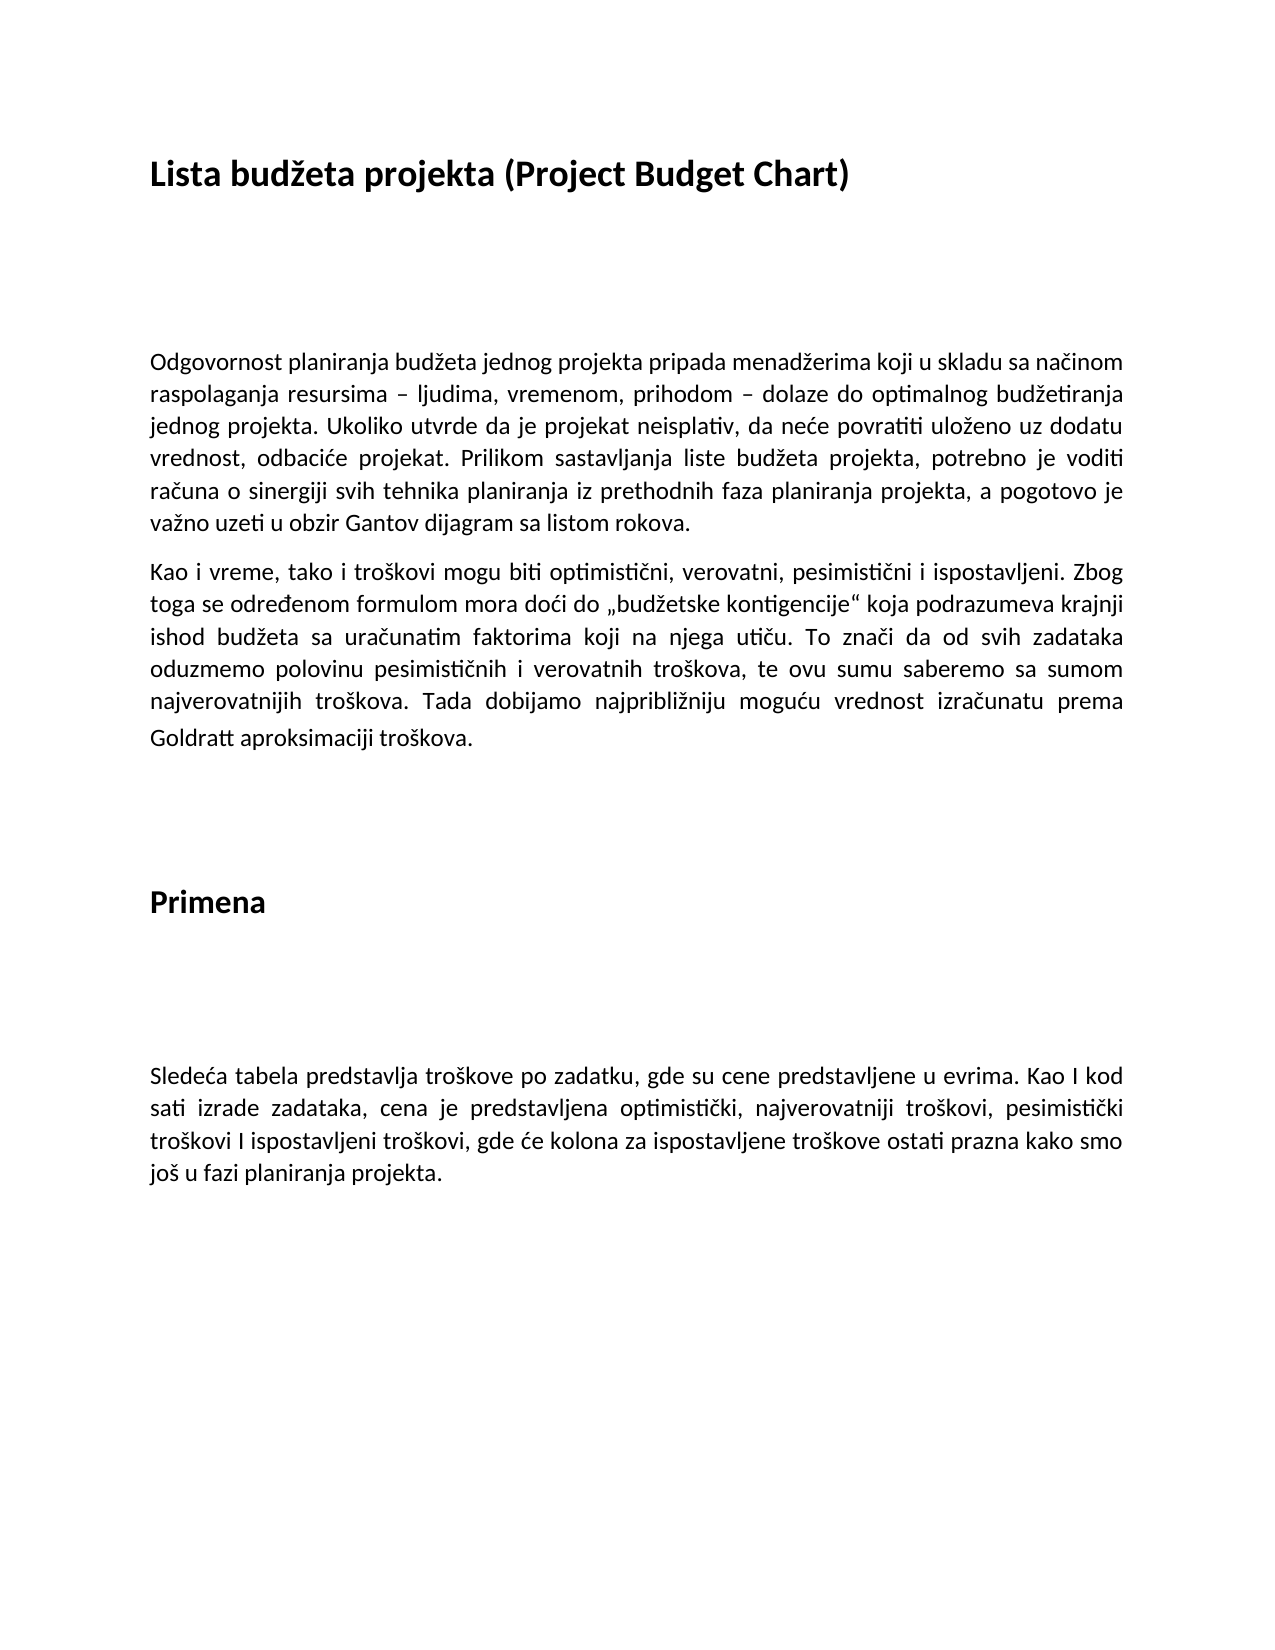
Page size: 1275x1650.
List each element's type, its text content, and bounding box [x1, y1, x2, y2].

text Sledeća tabela predstavlja troškove po zadatku, gde su cene predstavljene u evrima. Kao I kod sati izrade zadataka, cena je predstavljena optimistički, najverovatniji troškovi, pesimistički troškovi I ispostavljeni troškovi, gde će kolona za ispostavljene troškove ostati prazna kako smo još u fazi planiranja projekta. [150, 1060, 1125, 1188]
text Odgovornost planiranja budžeta jednog projekta pripada menadžerima koji u skladu sa načinom raspolaganja resursima – ljudima, vremenom, prihodom – dolaze do optimalnog budžetiranja jednog projekta. Ukoliko utvrde da je projekat neisplativ, da neće povratiti uloženo uz dodatu vrednost, odbaciće projekat. Prilikom sastavljanja liste budžeta projekta, potrebno je voditi računa o sinergiji svih tehnika planiranja iz prethodnih faza planiranja projekta, a pogotovo je važno uzeti u obzir Gantov dijagram sa listom rokova. [150, 346, 1125, 538]
text Lista budžeta projekta (Project Budget Chart) [150, 150, 1125, 196]
text Kao i vreme, tako i troškovi mogu biti optimistični, verovatni, pesimistični i ispostavljeni. Zbog toga se određenom formulom mora doći do „budžetske kontigencije“ koja podrazumeva krajnji ishod budžeta sa uračunatim faktorima koji na njega utiču. To znači da od svih zadataka oduzmemo polovinu pesimističnih i verovatnih troškova, te ovu sumu saberemo sa sumom najverovatnijih troškova. Tada dobijamo najpribližniju moguću vrednost izračunatu prema Goldratt aproksimaciji troškova. [150, 556, 1125, 753]
text Primena [150, 881, 1125, 922]
